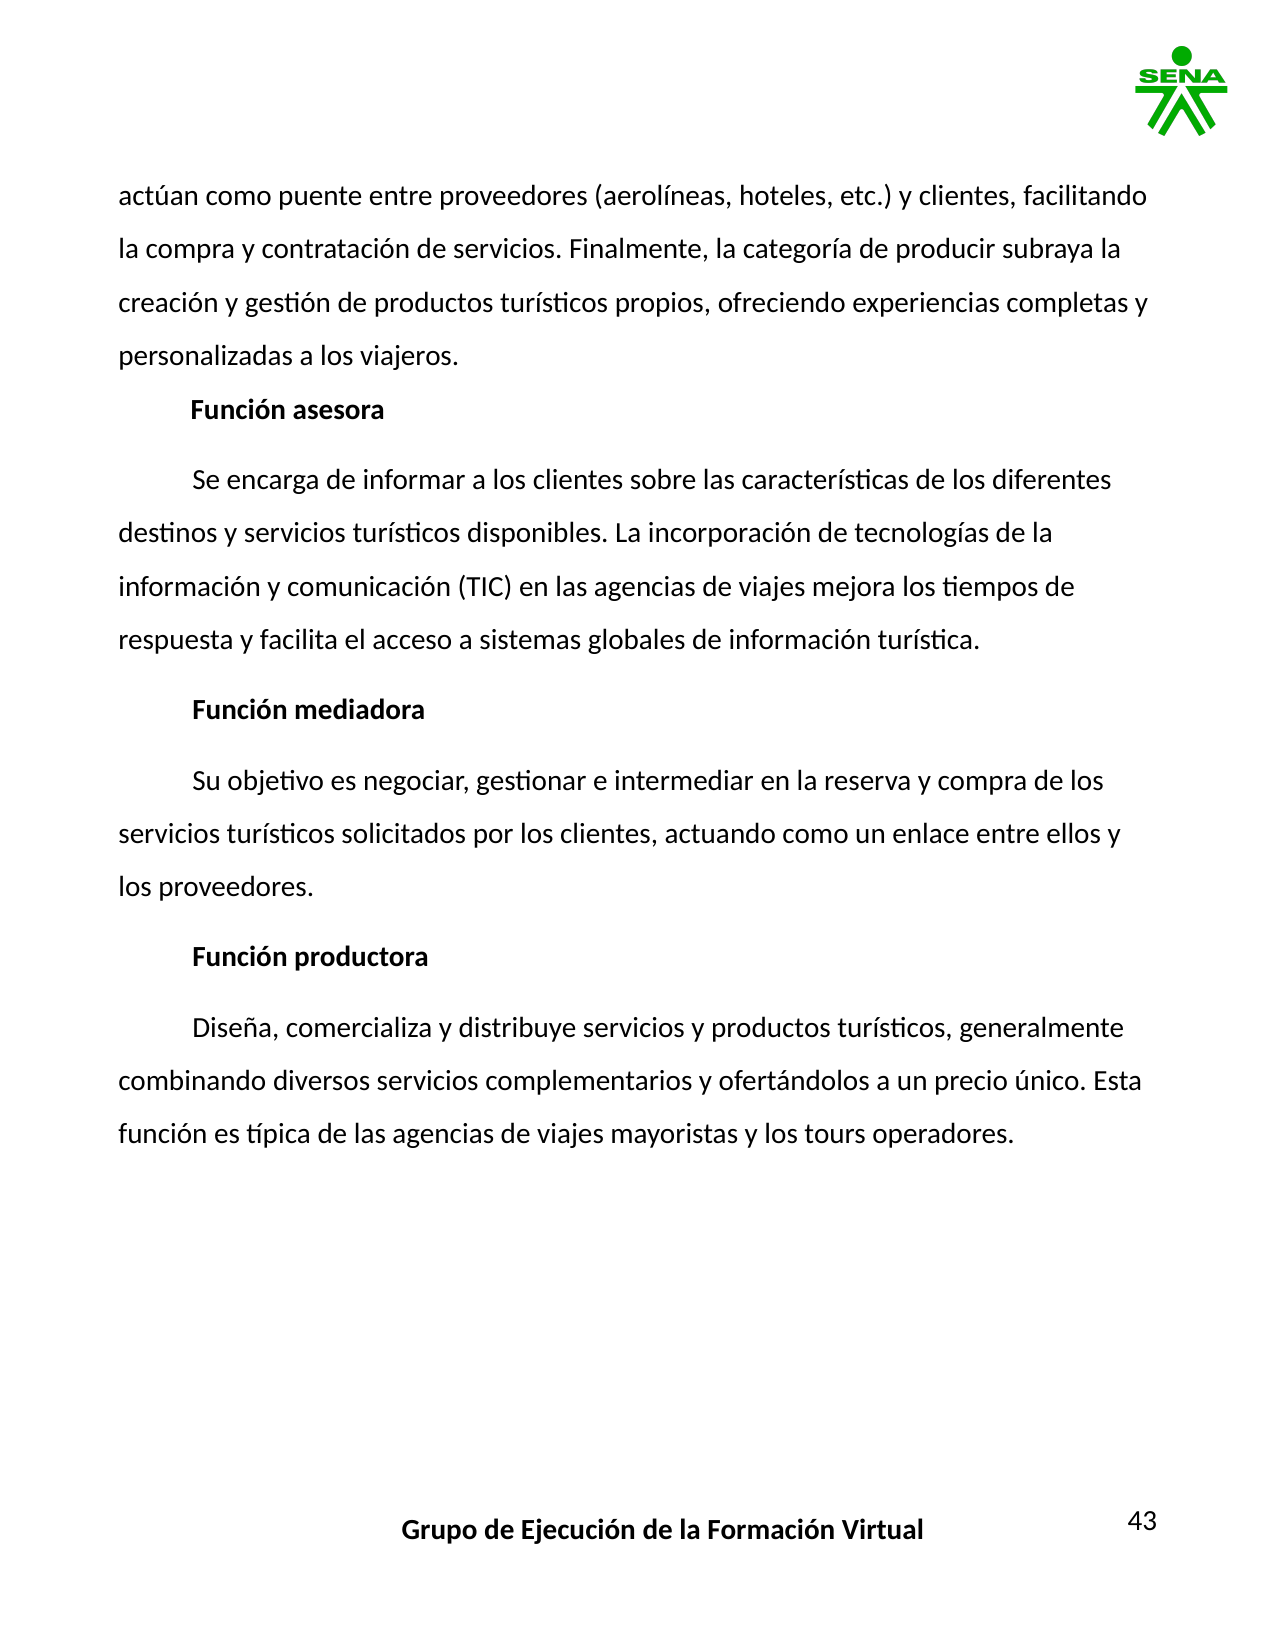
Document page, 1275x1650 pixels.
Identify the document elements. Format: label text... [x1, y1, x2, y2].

text Función productora [118, 938, 1157, 974]
text Se encarga de informar a los clientes sobre las características de los diferentes destinos y servicios turísticos disponibles. La incorporación de tecnologías de la información y comunicación (TIC) en las agencias de viajes mejora los tiempos de respuesta y facilita el acceso a sistemas globales de información turística. [118, 461, 1157, 657]
text Diseña, comercializa y distribuye servicios y productos turísticos, generalmente combinando diversos servicios complementarios y ofertándolos a un precio único. Esta función es típica de las agencias de viajes mayoristas y los tours operadores. [118, 1009, 1157, 1151]
text Su objetivo es negociar, gestionar e intermediar en la reserva y compra de los servicios turísticos solicitados por los clientes, actuando como un enlace entre ellos y los proveedores. [118, 762, 1157, 904]
picture [1135, 46, 1228, 136]
text Función mediadora [118, 691, 1157, 727]
